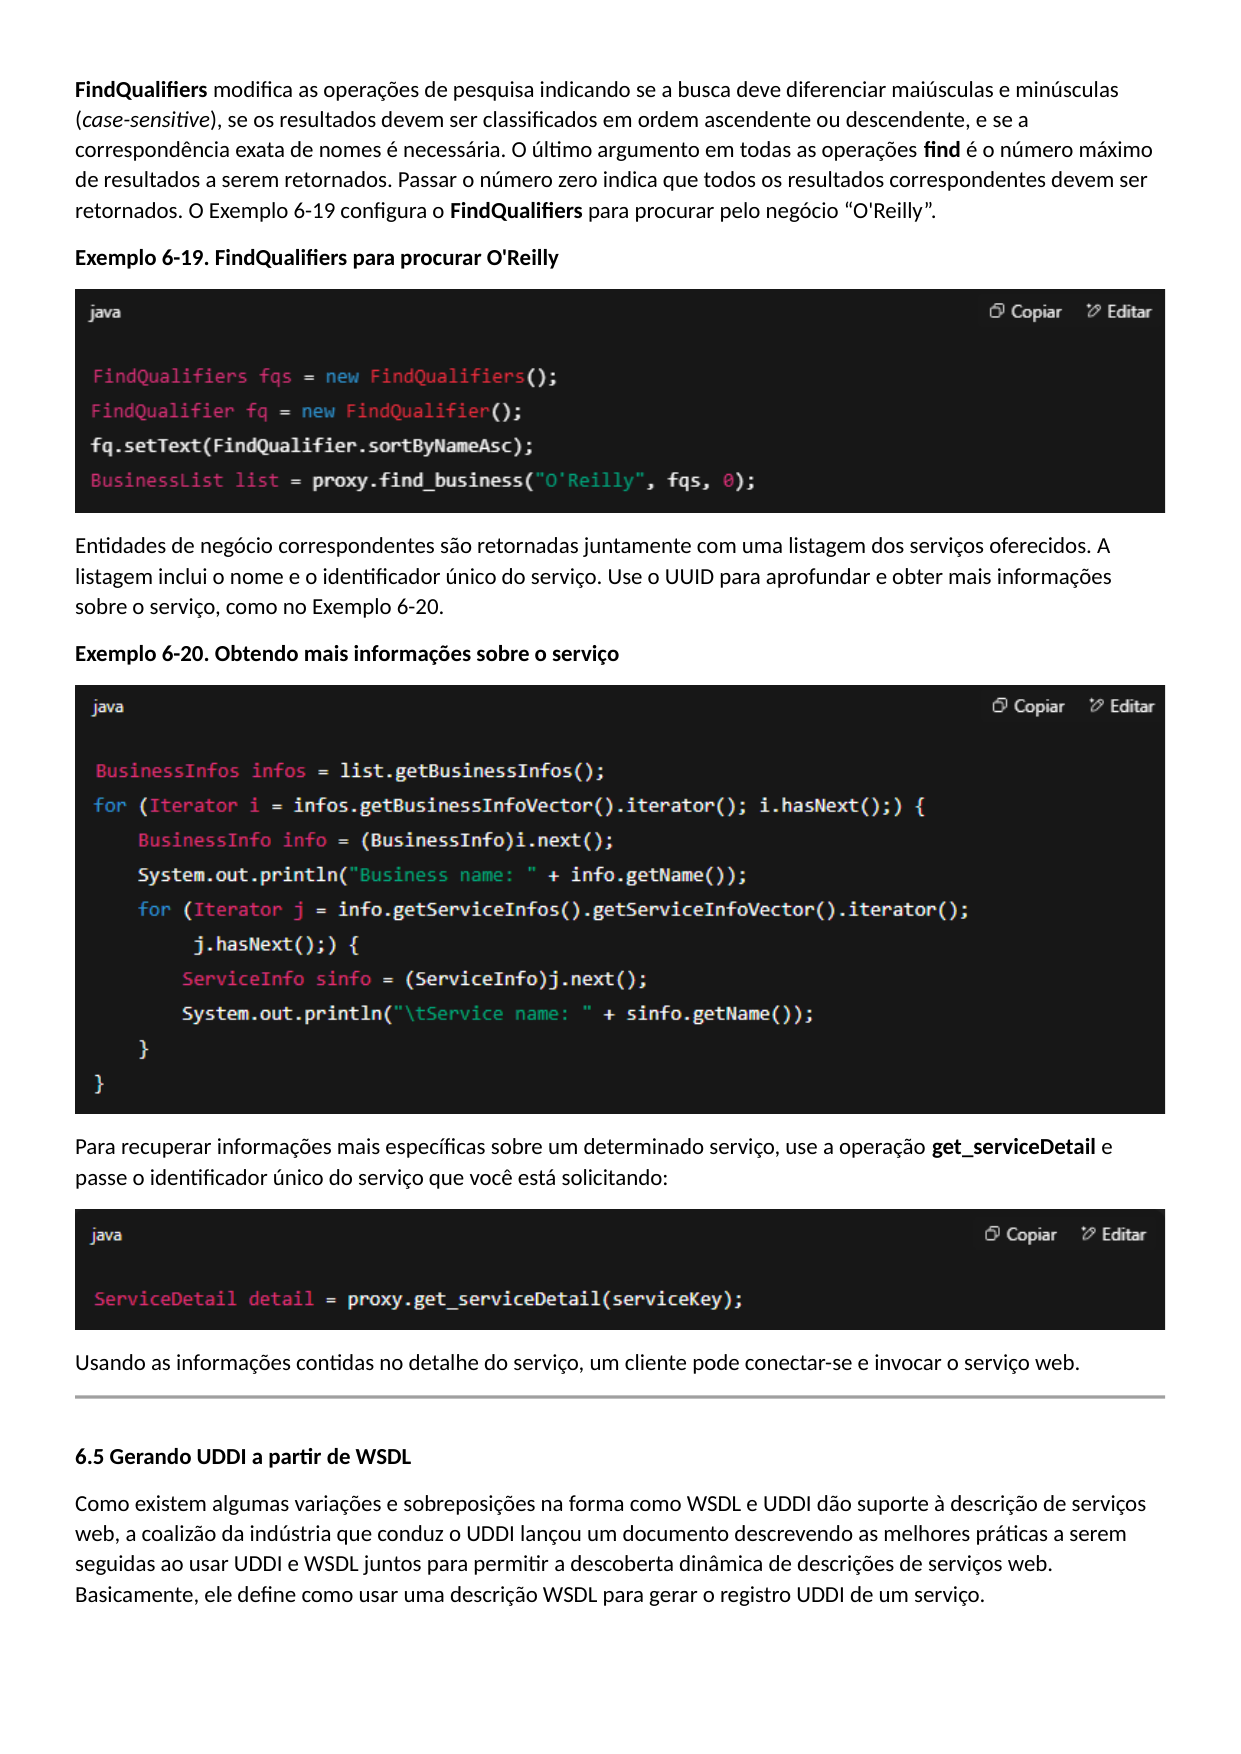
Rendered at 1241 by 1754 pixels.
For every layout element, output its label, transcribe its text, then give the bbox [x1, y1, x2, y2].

picture [75, 289, 1166, 513]
text FindQualifiers modifica as operações de pesquisa indicando se a busca deve diferenciar maiúsculas e minúsculas (case-sensitive), se os resultados devem ser classificados em ordem ascendente ou descendente, e se a correspondência exata de nomes é necessária. O último argumento em todas as operações find é o número máximo de resultados a serem retornados. Passar o número zero indica que todos os resultados correspondentes devem ser retornados. O Exemplo 6-19 configura o FindQualifiers para procurar pelo negócio “O'Reilly”. [75, 75, 1165, 224]
text Como existem algumas variações e sobreposições na forma como WSDL e UDDI dão suporte à descrição de serviços web, a coalizão da indústria que conduz o UDDI lançou um documento descrevendo as melhores práticas a serem seguidas ao usar UDDI e WSDL juntos para permitir a descoberta dinâmica de descrições de serviços web. Basicamente, ele define como usar uma descrição WSDL para gerar o registro UDDI de um serviço. [75, 1489, 1165, 1608]
picture [75, 685, 1166, 1114]
text Exemplo 6-20. Obtendo mais informações sobre o serviço [75, 639, 1165, 667]
picture [75, 1209, 1166, 1330]
text Para recuperar informações mais específicas sobre um determinado serviço, use a operação get_serviceDetail e passe o identificador único do serviço que você está solicitando: [75, 1132, 1165, 1191]
text Exemplo 6-19. FindQualifiers para procurar O'Reilly [75, 243, 1165, 271]
text 6.5 Gerando UDDI a partir de WSDL [75, 1442, 1165, 1470]
text Entidades de negócio correspondentes são retornadas juntamente com uma listagem dos serviços oferecidos. A listagem inclui o nome e o identificador único do serviço. Use o UUID para aprofundar e obter mais informações sobre o serviço, como no Exemplo 6-20. [75, 532, 1165, 620]
text Usando as informações contidas no detalhe do serviço, um cliente pode conectar-se e invocar o serviço web. [75, 1348, 1165, 1377]
